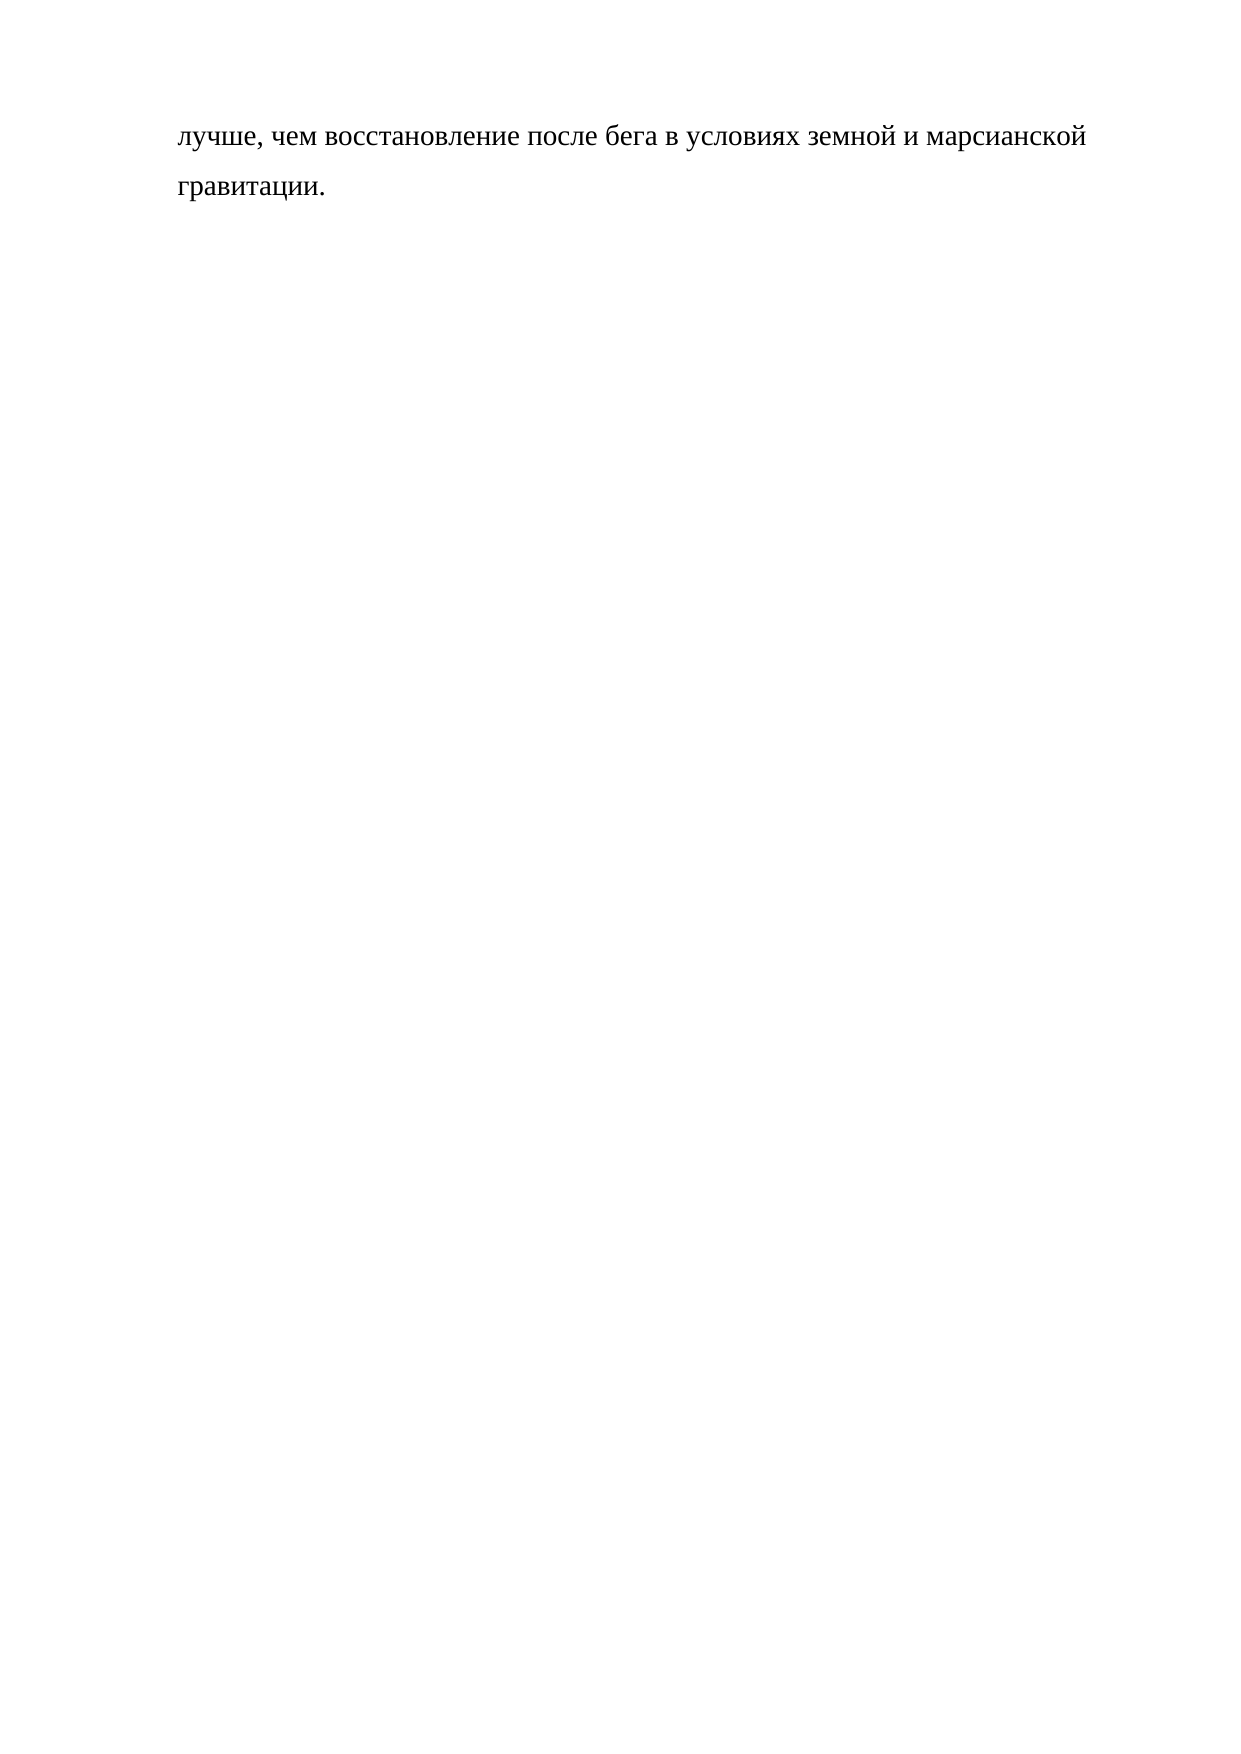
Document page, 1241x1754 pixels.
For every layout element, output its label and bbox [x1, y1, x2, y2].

text [177, 118, 1152, 202]
